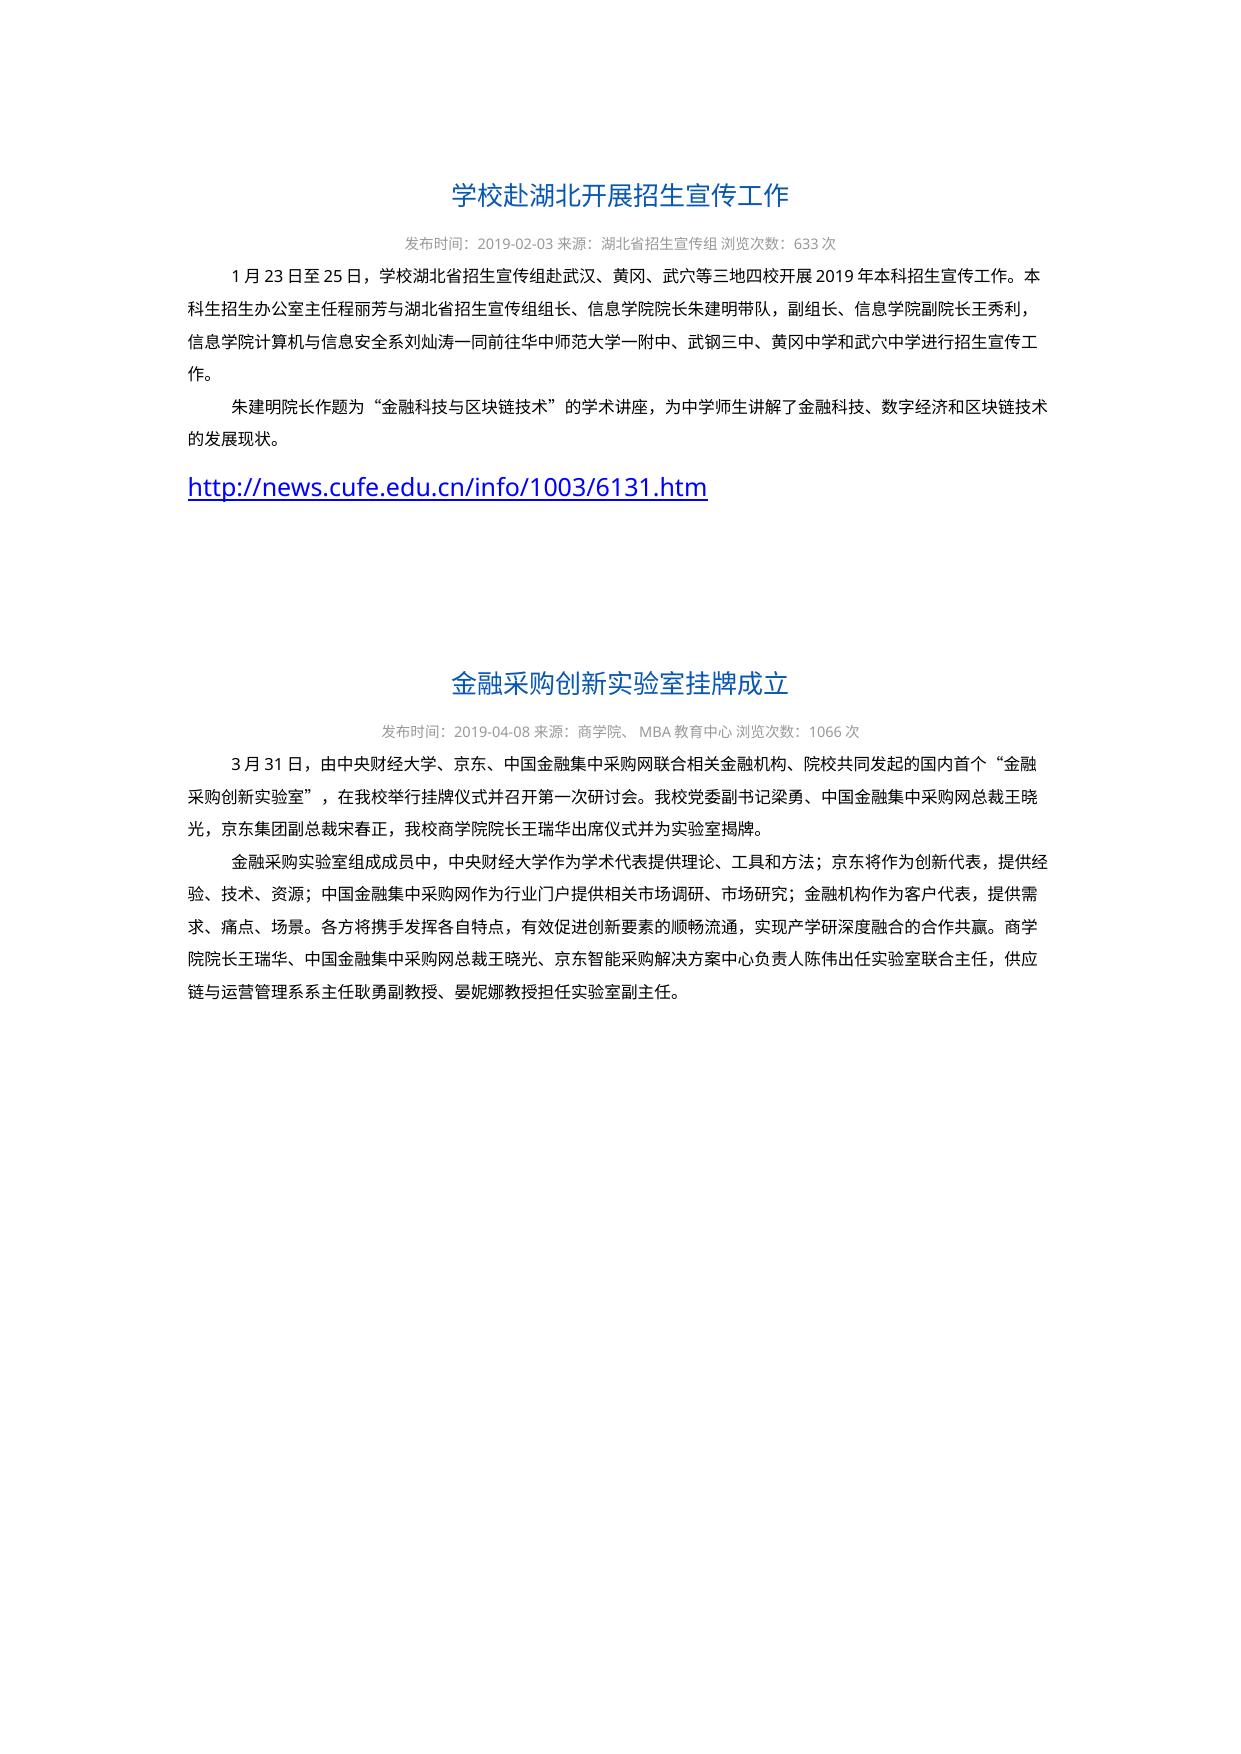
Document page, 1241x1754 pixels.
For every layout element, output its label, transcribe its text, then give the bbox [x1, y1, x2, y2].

text 发布时间：2019-02-03 来源：湖北省招生宣传组 浏览次数：633次 [187, 227, 1053, 259]
text 3月31日，由中央财经大学、京东、中国金融集中采购网联合相关金融机构、院校共同发起的国内首个“金融采购创新实验室”，在我校举行挂牌仪式并召开第一次研讨会。我校党委副书记梁勇、中国金融集中采购网总裁王晓光，京东集团副总裁宋春正，我校商学院院长王瑞华出席仪式并为实验室揭牌。 [187, 747, 1053, 844]
text 金融采购实验室组成成员中，中央财经大学作为学术代表提供理论、工具和方法；京东将作为创新代表，提供经验、技术、资源；中国金融集中采购网作为行业门户提供相关市场调研、市场研究；金融机构作为客户代表，提供需求、痛点、场景。各方将携手发挥各自特点，有效促进创新要素的顺畅流通，实现产学研深度融合的合作共赢。商学院院长王瑞华、中国金融集中采购网总裁王晓光、京东智能采购解决方案中心负责人陈伟出任实验室联合主任，供应链与运营管理系系主任耿勇副教授、晏妮娜教授担任实验室副主任。 [187, 844, 1053, 1007]
text http://news.cufe.edu.cn/info/1003/6131.htm [187, 454, 1053, 519]
text 朱建明院长作题为“金融科技与区块链技术”的学术讲座，为中学师生讲解了金融科技、数字经济和区块链技术的发展现状。 [187, 389, 1053, 454]
text 金融采购创新实验室挂牌成立 [187, 649, 1053, 714]
text 1月23日至25日，学校湖北省招生宣传组赴武汉、黄冈、武穴等三地四校开展2019年本科招生宣传工作。本科生招生办公室主任程丽芳与湖北省招生宣传组组长、信息学院院长朱建明带队，副组长、信息学院副院长王秀利，信息学院计算机与信息安全系刘灿涛一同前往华中师范大学一附中、武钢三中、黄冈中学和武穴中学进行招生宣传工作。 [187, 259, 1053, 389]
text 学校赴湖北开展招生宣传工作 [187, 162, 1053, 227]
text 发布时间：2019-04-08 来源：商学院、 MBA教育中心 浏览次数：1066次 [187, 714, 1053, 747]
